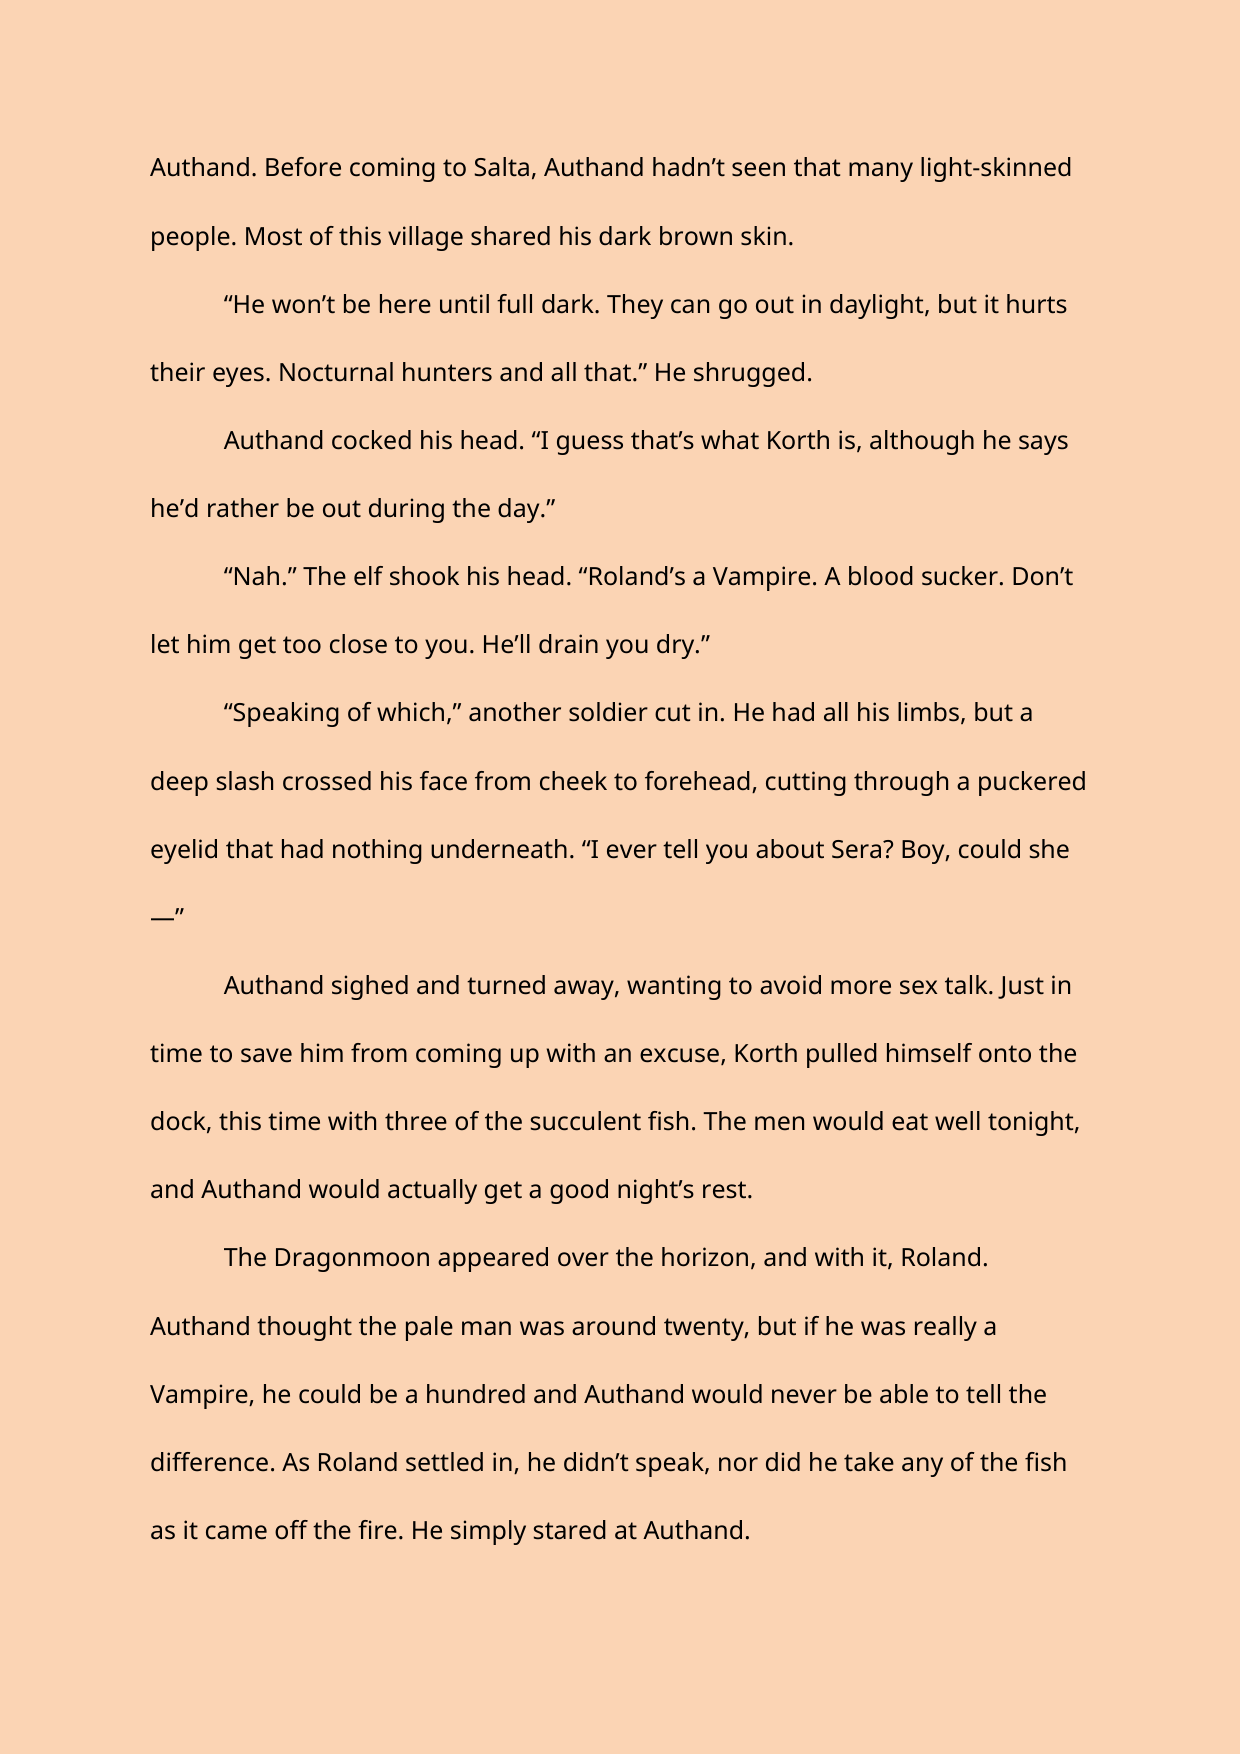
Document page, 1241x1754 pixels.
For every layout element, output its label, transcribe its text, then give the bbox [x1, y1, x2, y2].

text Authand sighed and turned away, wanting to avoid more sex talk. Just in time to save him from coming up with an excuse, Korth pulled himself onto the dock, this time with three of the succulent fish. The men would eat well tonight, and Authand would actually get a good night’s rest. [150, 967, 1090, 1206]
text Authand cocked his head. “I guess that’s what Korth is, although he says he’d rather be out during the day.” [150, 422, 1090, 525]
text “Nah.” The elf shook his head. “Roland’s a Vampire. A blood sucker. Don’t let him get too close to you. He’ll drain you dry.” [150, 559, 1090, 661]
text “He won’t be here until full dark. They can go out in daylight, but it hurts their eyes. Nocturnal hunters and all that.” He shrugged. [150, 286, 1090, 388]
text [150, 150, 1090, 252]
text The Dragonmoon appeared over the horizon, and with it, Roland. Authand thought the pale man was around twenty, but if he was really a Vampire, he could be a hundred and Authand would never be able to tell the difference. As Roland settled in, he didn’t speak, nor did he take any of the fish as it came off the fire. He simply stared at Authand. [150, 1240, 1090, 1547]
text “Speaking of which,” another soldier cut in. He had all his limbs, but a deep slash crossed his face from cheek to forehead, cutting through a puckered eyelid that had nothing underneath. “I ever tell you about Sera? Boy, could she—” [150, 695, 1090, 933]
